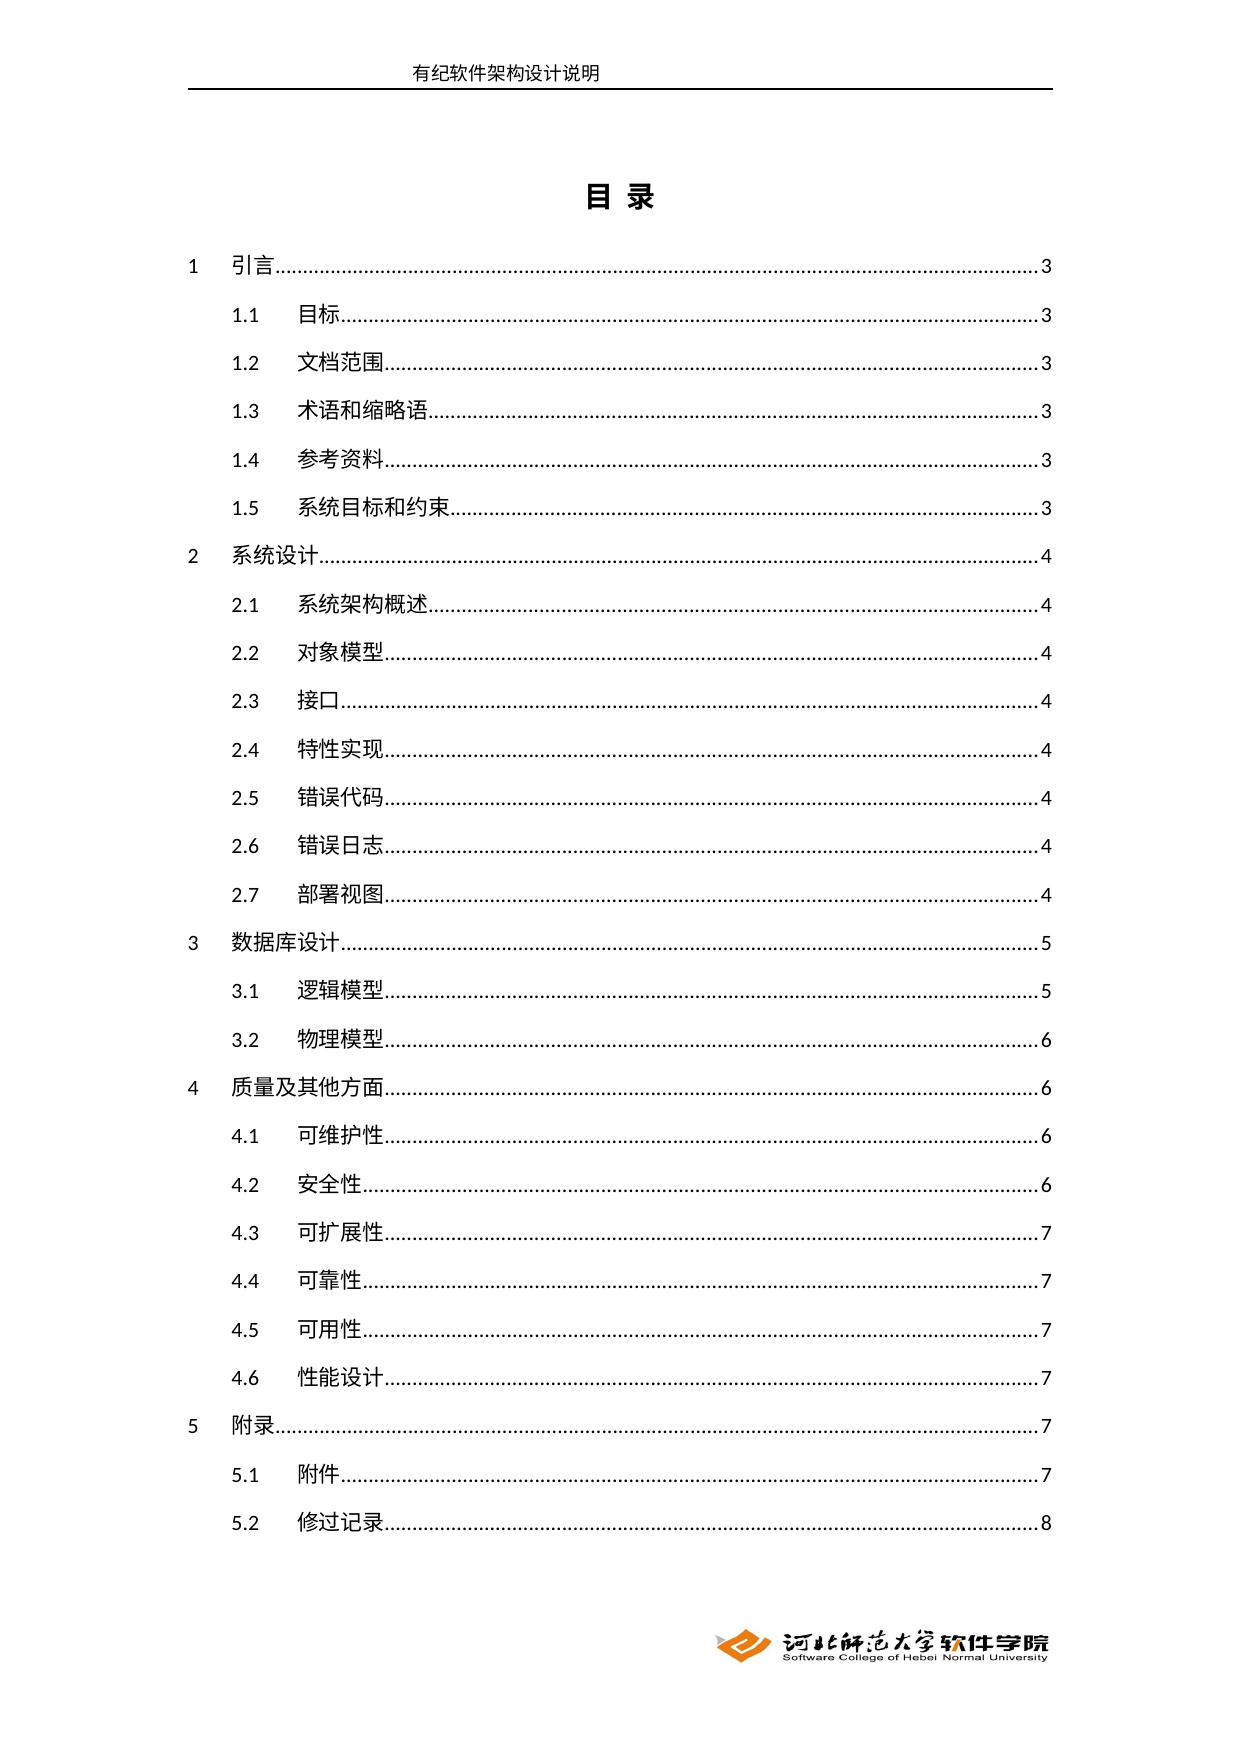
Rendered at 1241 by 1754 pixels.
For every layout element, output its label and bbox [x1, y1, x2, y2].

picture [710, 1626, 1053, 1666]
